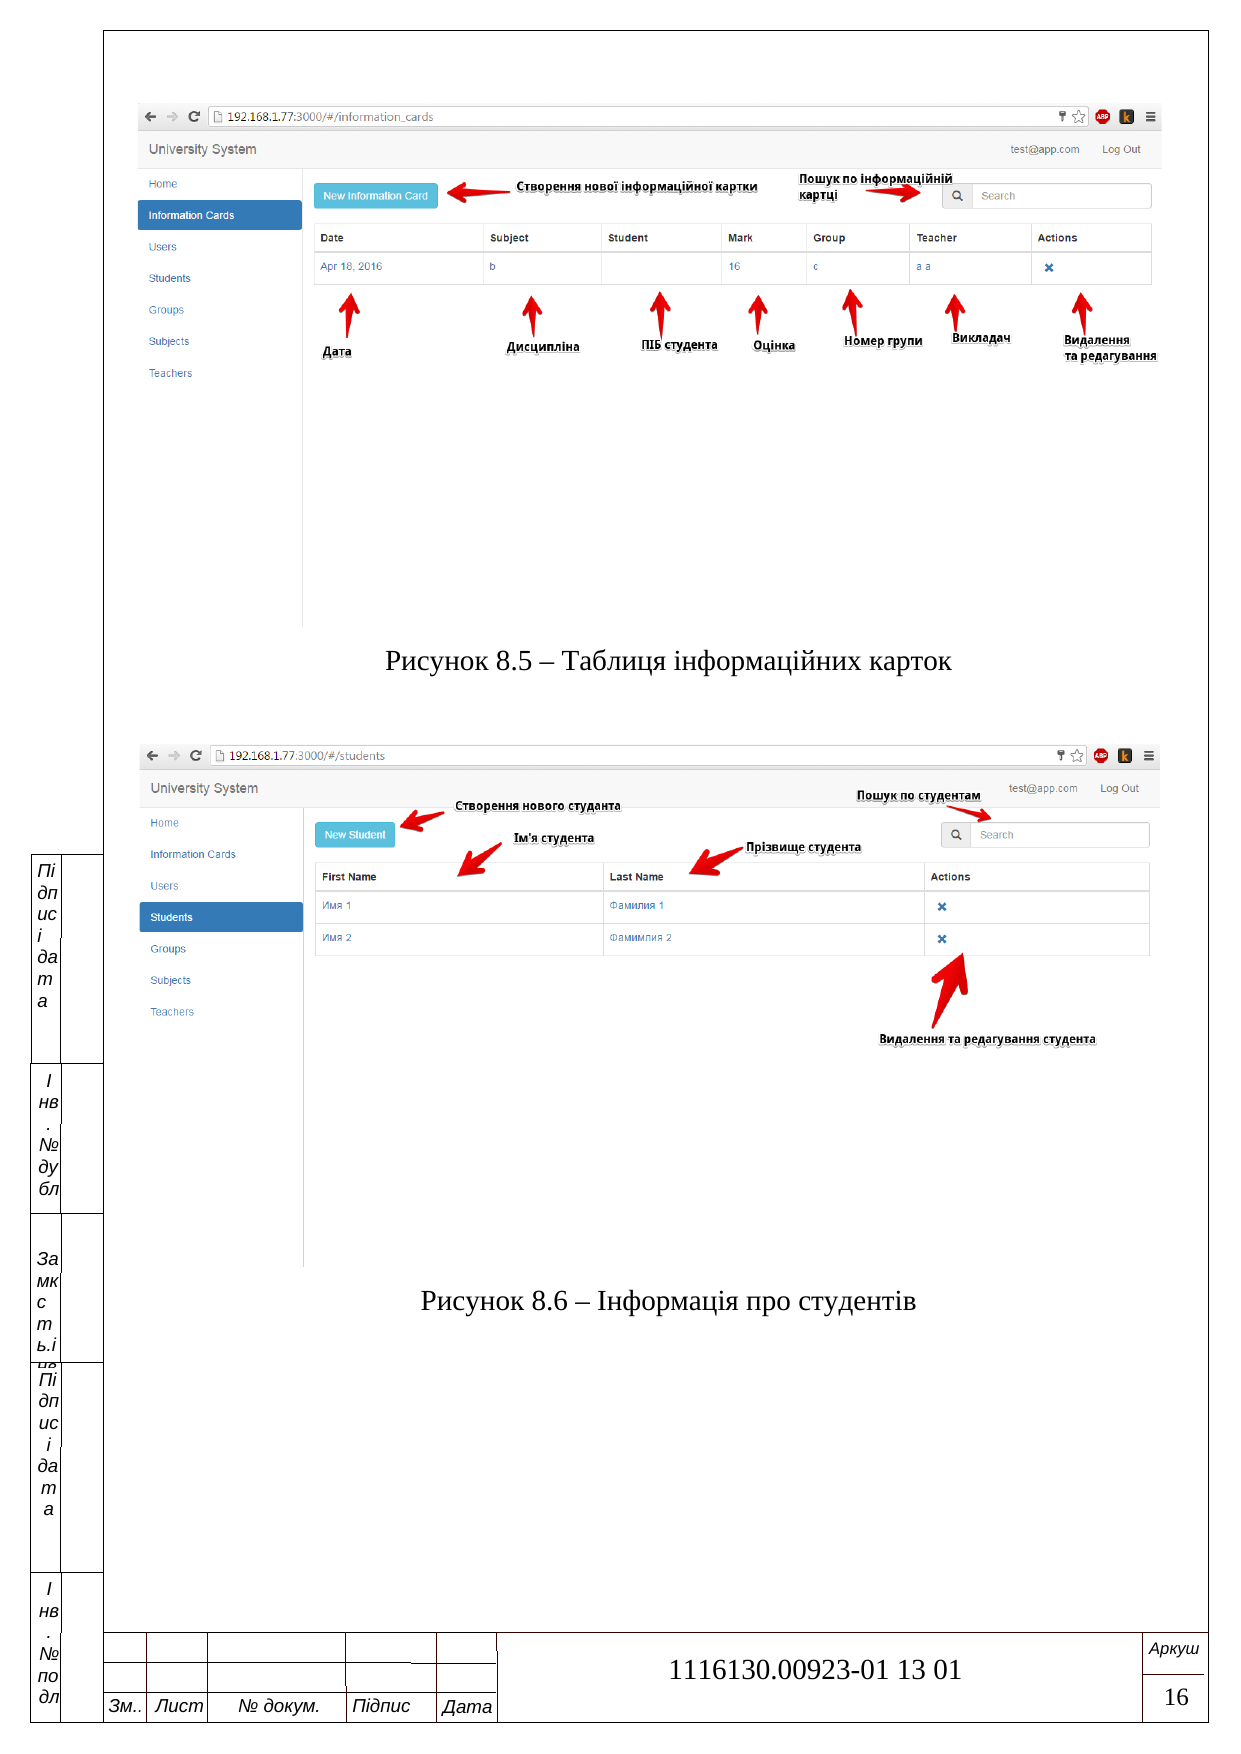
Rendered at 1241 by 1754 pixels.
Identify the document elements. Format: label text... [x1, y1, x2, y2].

picture [137, 103, 1162, 627]
picture [139, 744, 1160, 1267]
text Рисунок 8.6 – Інформація про студентів [118, 1283, 1181, 1317]
text Рисунок 8.5 – Таблиця інформаційних карток [118, 643, 1181, 677]
